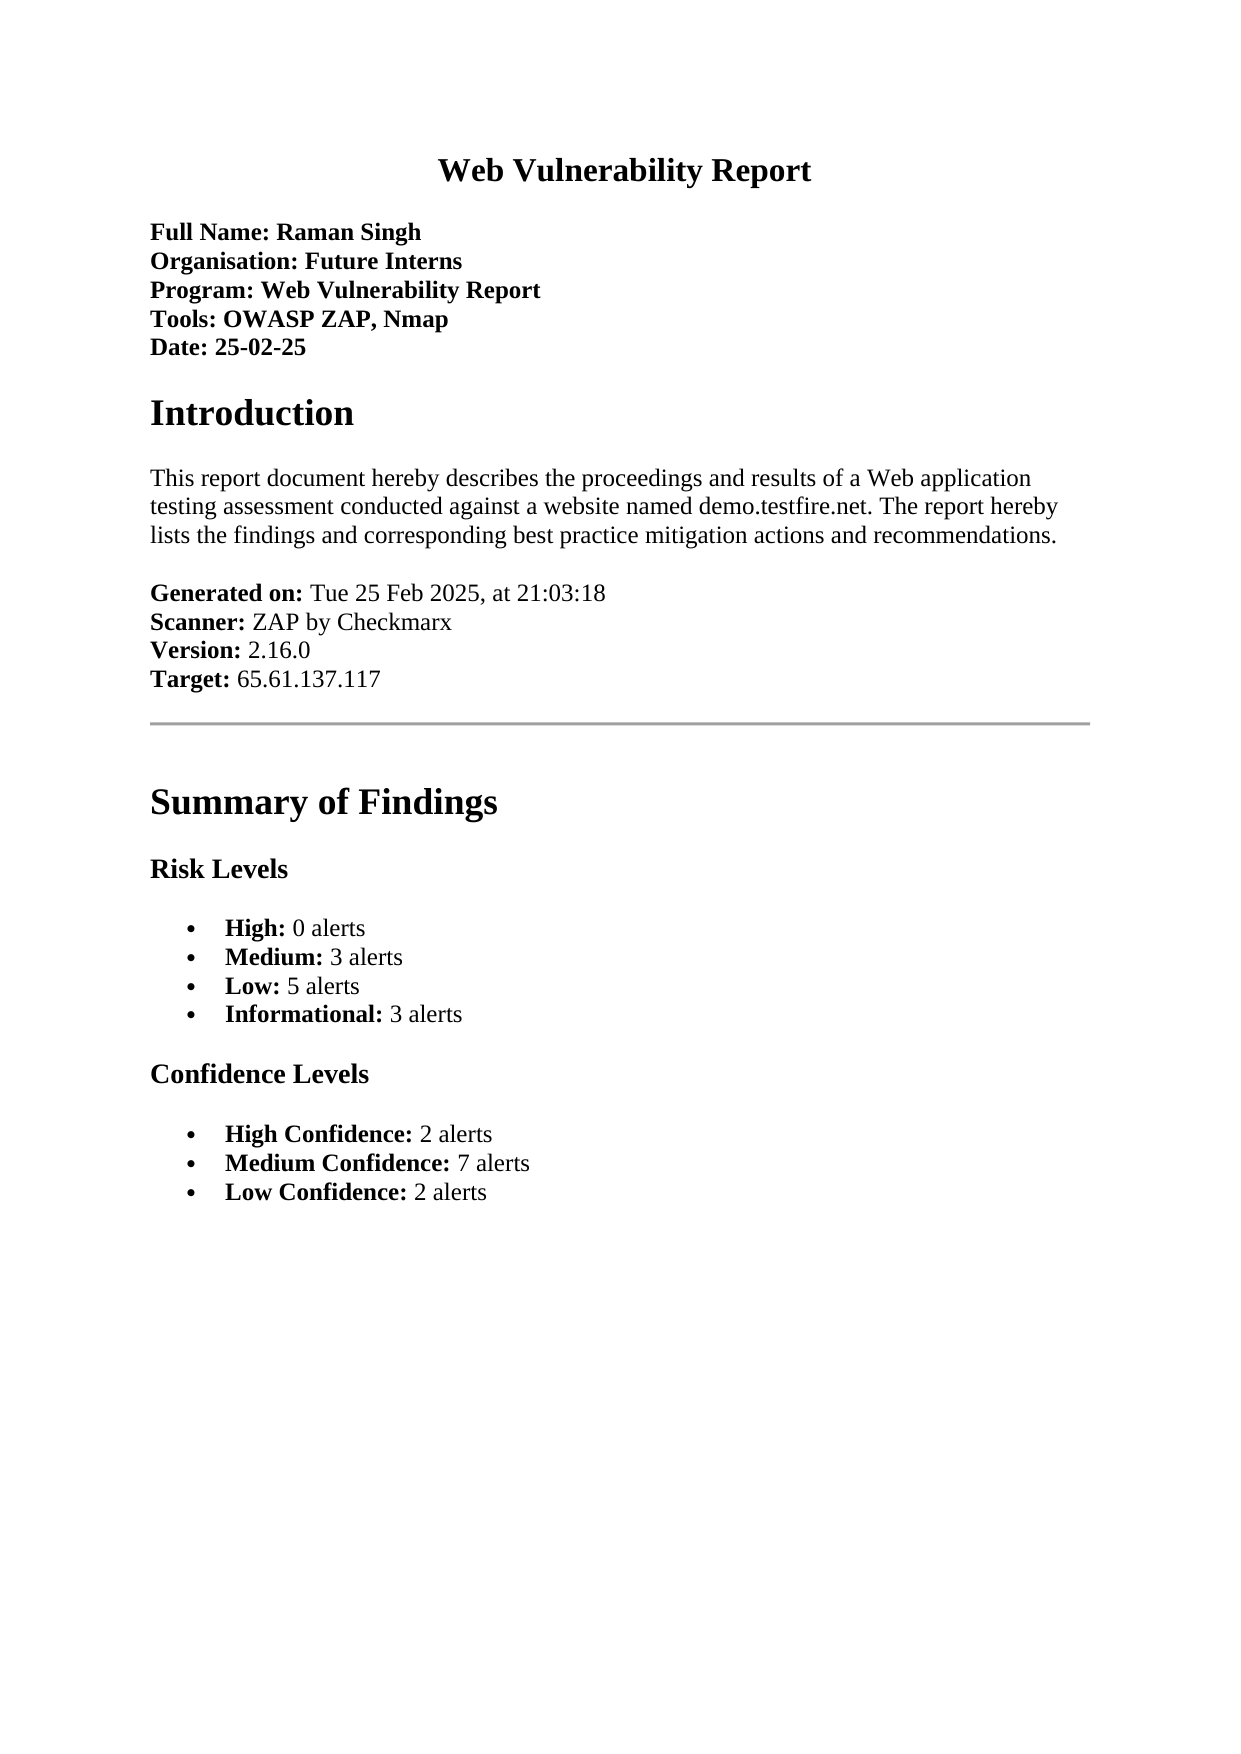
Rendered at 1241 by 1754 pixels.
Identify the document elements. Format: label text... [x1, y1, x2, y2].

list High Confidence: 2 alerts [187, 1119, 1090, 1148]
text Risk Levels [150, 852, 1090, 884]
list Medium: 3 alerts [187, 942, 1090, 971]
text Web Vulnerability Report [150, 150, 1090, 188]
text This report document hereby describes the proceedings and results of a Web application testing assessment conducted against a website named demo.testfire.net. The report hereby lists the findings and corresponding best practice mitigation actions and recommendations. [150, 463, 1090, 549]
text Introduction [150, 390, 1090, 433]
list Low Confidence: 2 alerts [187, 1177, 1090, 1205]
list Low: 5 alerts [187, 971, 1090, 999]
list High: 0 alerts [187, 913, 1090, 942]
text Generated on: Tue 25 Feb 2025, at 21:03:18 Scanner: ZAP by Checkmarx Version: 2.16.0 Target: 65.61.137.117 [150, 578, 1090, 693]
text Full Name: Raman Singh Organisation: Future Interns Program: Web Vulnerability Report Tools: OWASP ZAP, Nmap Date: 25-02-25 [150, 217, 1090, 361]
text Confidence Levels [150, 1057, 1090, 1090]
list Informational: 3 alerts [187, 999, 1090, 1028]
list Medium Confidence: 7 alerts [187, 1148, 1090, 1177]
text Summary of Findings [150, 779, 1090, 823]
